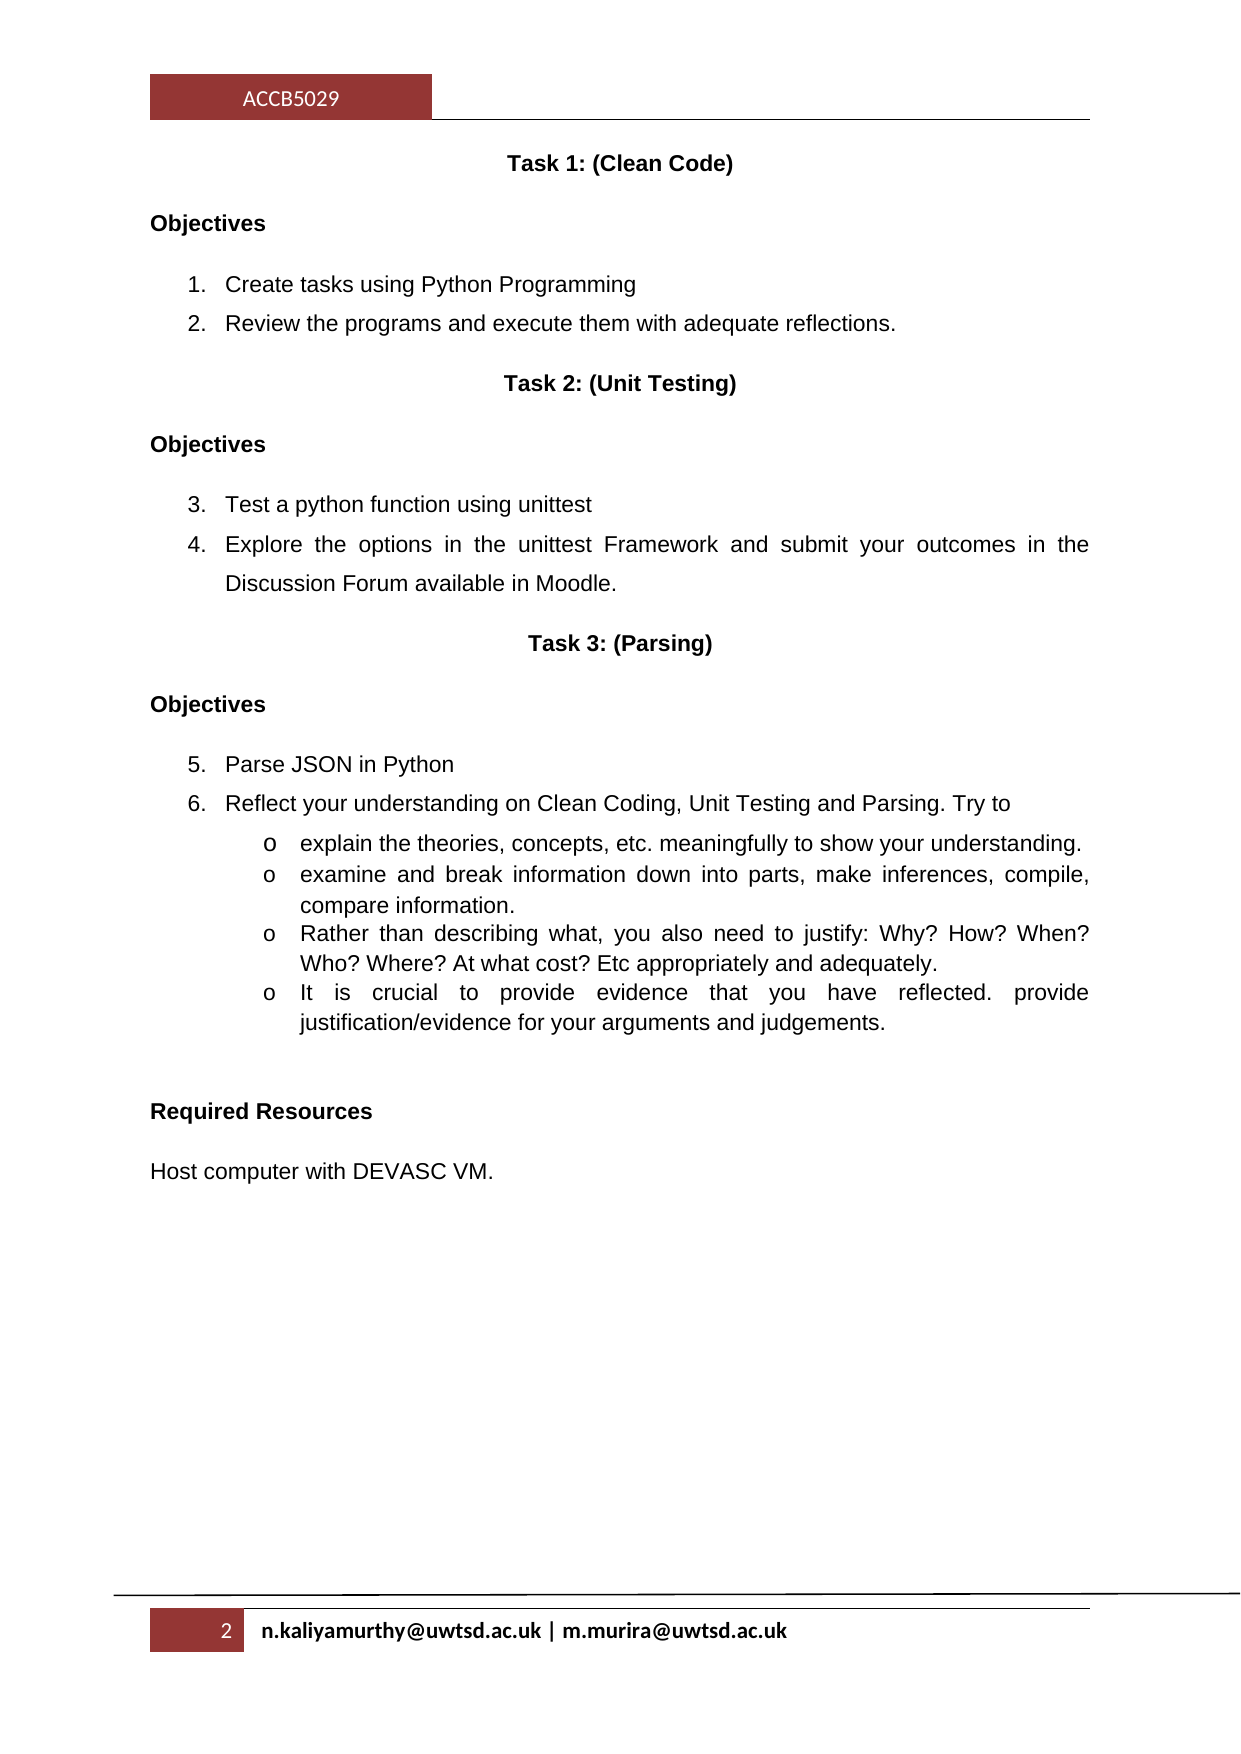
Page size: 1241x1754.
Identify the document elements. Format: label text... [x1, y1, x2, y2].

text Task 2: (Unit Testing) [150, 370, 1090, 397]
list Review the programs and execute them with adequate reflections. [187, 310, 1090, 336]
text Task 1: (Clean Code) [150, 150, 1090, 176]
list explain the theories, concepts, etc. meaningfully to show your understanding. [262, 830, 1090, 859]
list Create tasks using Python Programming [187, 271, 1090, 297]
text Required Resources [150, 1098, 1090, 1124]
text Objectives [150, 431, 1090, 457]
list It is crucial to provide evidence that you have reflected. provide justification/evidence for your arguments and judgements. [262, 979, 1090, 1036]
list Test a python function using unittest [187, 491, 1090, 517]
list Parse JSON in Python [187, 751, 1090, 777]
text Task 3: (Parsing) [150, 630, 1090, 657]
list examine and break information down into parts, make inferences, compile, compare information. [262, 861, 1090, 918]
text Host computer with DEVASC VM. [150, 1158, 1090, 1185]
text Objectives [150, 691, 1090, 717]
text Objectives [150, 210, 1090, 237]
list Explore the options in the unittest Framework and submit your outcomes in the Discussion Forum available in Moodle. [187, 531, 1090, 596]
list Rather than describing what, you also need to justify: Why? How? When? Who? Where? At what cost? Etc appropriately and adequately. [262, 920, 1090, 977]
list Reflect your understanding on Clean Coding, Unit Testing and Parsing. Try to [187, 790, 1090, 817]
